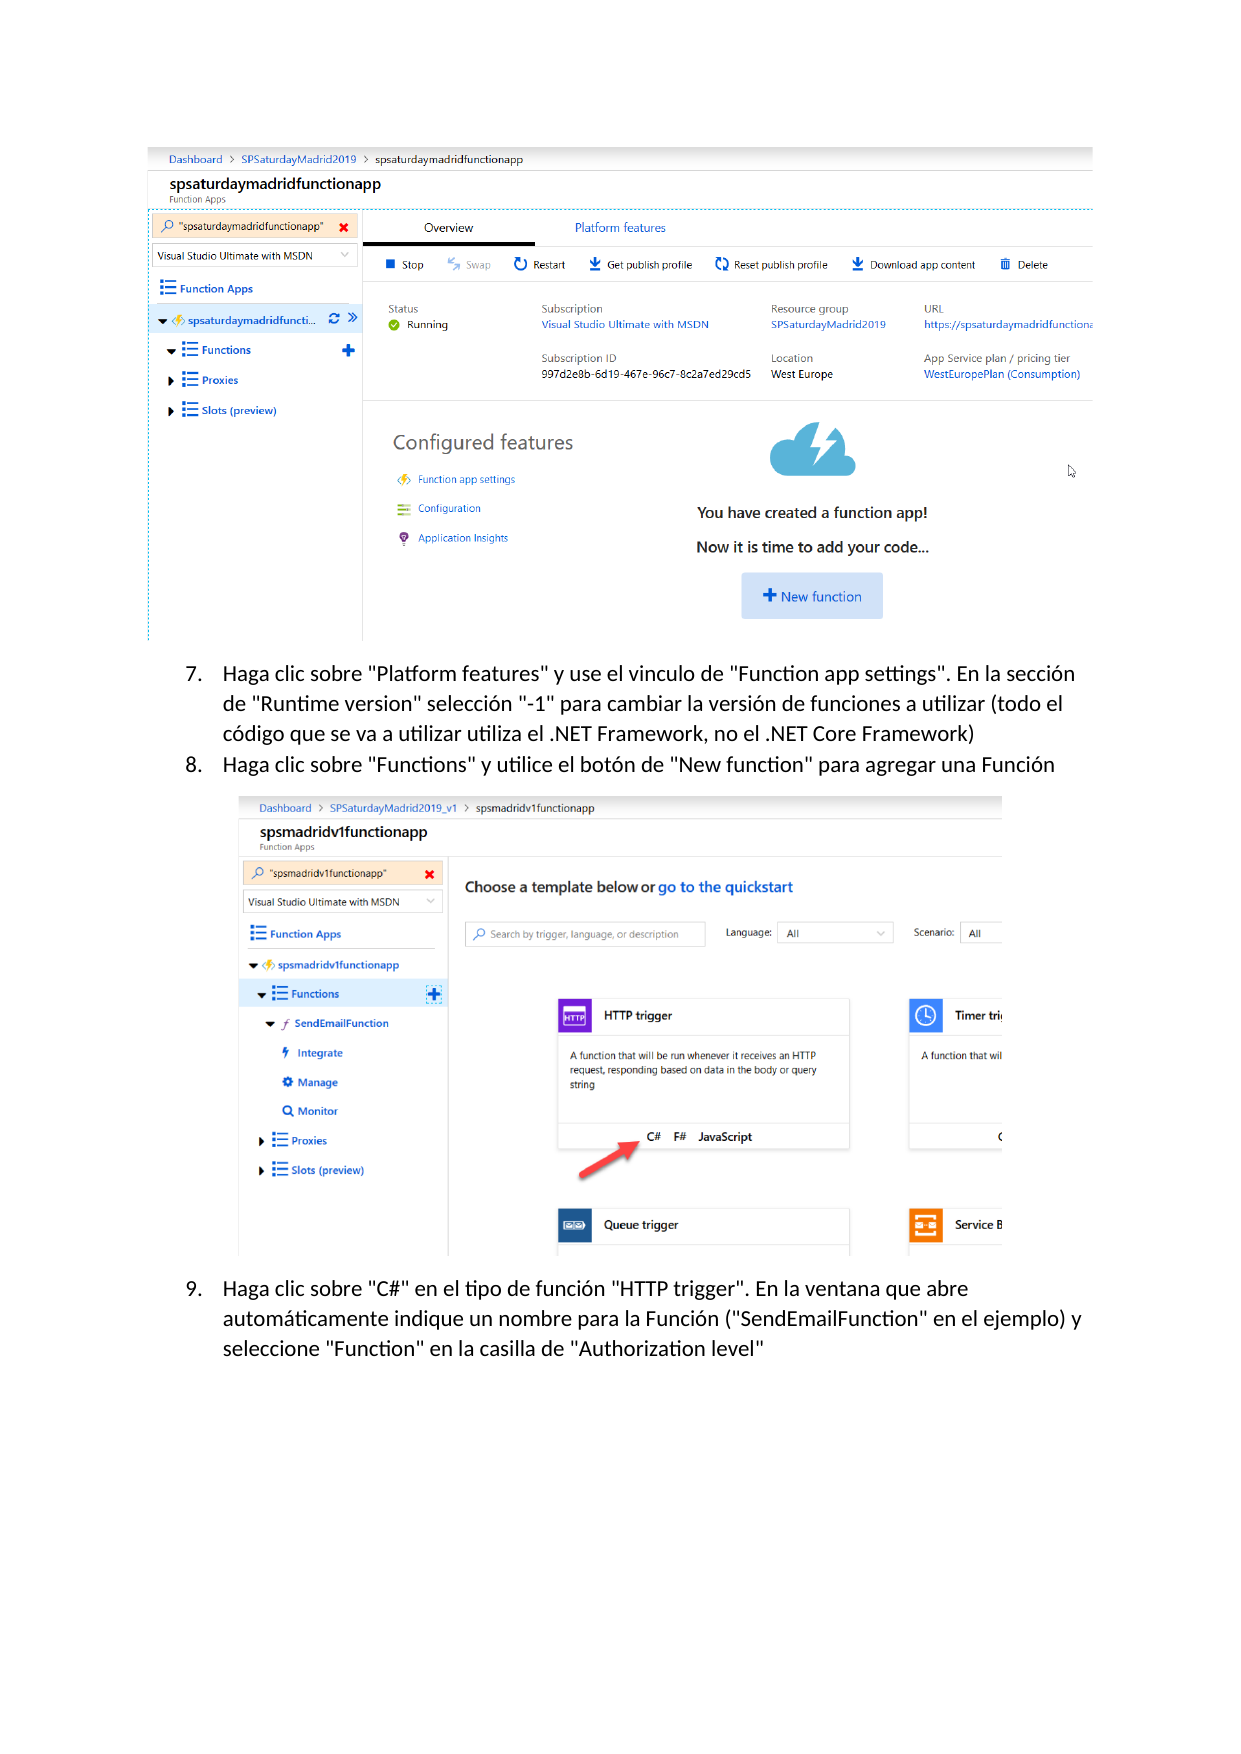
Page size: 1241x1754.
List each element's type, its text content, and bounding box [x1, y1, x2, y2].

list Haga clic sobre "C#" en el tipo de función "HTTP trigger". En la ventana que abre automáticamente indique un nombre para la Función ("SendEmailFunction" en el ejemplo) y seleccione "Function" en la casilla de "Authorization level" [185, 1274, 1093, 1362]
picture [147, 147, 1093, 641]
list Haga clic sobre "Functions" y utilice el botón de "New function" para agregar una Función [185, 750, 1093, 778]
picture [238, 796, 1002, 1256]
list Haga clic sobre "Platform features" y use el vinculo de "Function app settings". En la sección de "Runtime version" selección "-1" para cambiar la versión de funciones a utilizar (todo el código que se va a utilizar utiliza el .NET Framework, no el .NET Core Framework) [185, 659, 1093, 748]
